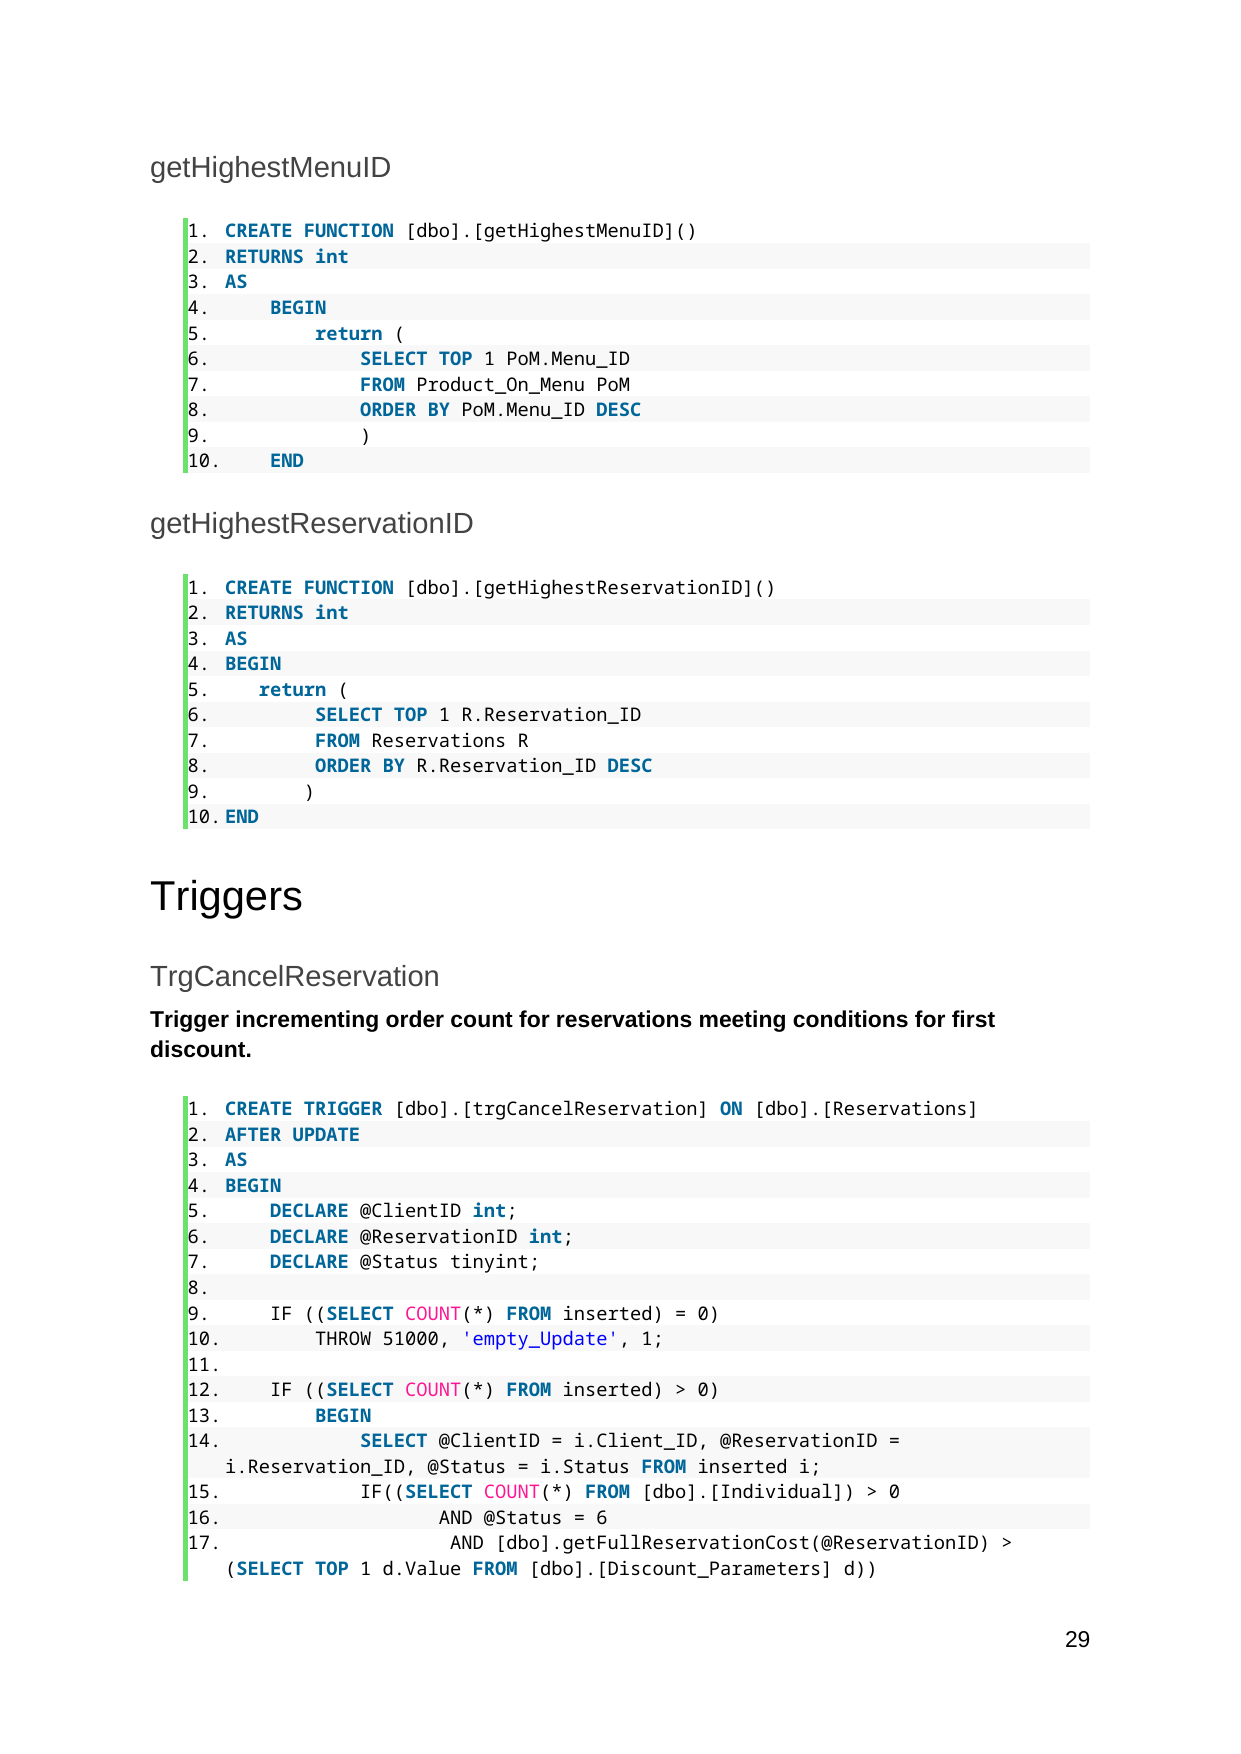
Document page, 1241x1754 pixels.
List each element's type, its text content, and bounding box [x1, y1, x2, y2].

list SELECT TOP 1 R.Reservation_ID [188, 702, 1090, 727]
list DECLARE @Status tinyint; [188, 1249, 1090, 1274]
list DECLARE @ReservationID int; [188, 1223, 1090, 1249]
list AS [188, 269, 1090, 294]
list return ( [188, 676, 1090, 702]
list ) [188, 778, 1090, 804]
list BEGIN [188, 1402, 1090, 1427]
list CREATE FUNCTION [dbo].[getHighestReservationID]() [188, 574, 1090, 599]
list FROM Product_On_Menu PoM [188, 371, 1090, 396]
text Trigger incrementing order count for reservations meeting conditions for first discount. [150, 1006, 1090, 1063]
list BEGIN [188, 1172, 1090, 1198]
list BEGIN [188, 294, 1090, 320]
list ) [188, 422, 1090, 447]
list AND @Status = 6 [188, 1504, 1090, 1529]
list ORDER BY R.Reservation_ID DESC [188, 753, 1090, 778]
list THROW 51000, 'empty_Update', 1; [188, 1325, 1090, 1351]
list AFTER UPDATE [188, 1121, 1090, 1147]
list DECLARE @ClientID int; [188, 1198, 1090, 1223]
list return ( [188, 320, 1090, 345]
list FROM Reservations R [188, 727, 1090, 753]
list AS [188, 625, 1090, 651]
list IF((SELECT COUNT(*) FROM [dbo].[Individual]) > 0 [188, 1478, 1090, 1504]
list ORDER BY PoM.Menu_ID DESC [188, 396, 1090, 422]
list CREATE TRIGGER [dbo].[trgCancelReservation] ON [dbo].[Reservations] [188, 1096, 1090, 1121]
list RETURNS int [188, 599, 1090, 625]
list BEGIN [188, 651, 1090, 676]
subtitle getHighestReservationID [150, 506, 1090, 540]
list END [188, 447, 1090, 473]
subtitle TrgCancelReservation [150, 959, 1090, 993]
list RETURNS int [188, 243, 1090, 269]
list END [188, 804, 1090, 829]
subtitle Triggers [150, 871, 1090, 919]
subtitle getHighestMenuID [150, 150, 1090, 183]
list SELECT @ClientID = i.Client_ID, @ReservationID = i.Reservation_ID, @Status = i.Status FROM inserted i; [188, 1427, 1090, 1478]
list SELECT TOP 1 PoM.Menu_ID [188, 345, 1090, 371]
list AND [dbo].getFullReservationCost(@ReservationID) > (SELECT TOP 1 d.Value FROM [dbo].[Discount_Parameters] d)) [188, 1529, 1090, 1581]
list IF ((SELECT COUNT(*) FROM inserted) > 0) [188, 1376, 1090, 1402]
list IF ((SELECT COUNT(*) FROM inserted) = 0) [188, 1300, 1090, 1325]
list CREATE FUNCTION [dbo].[getHighestMenuID]() [188, 218, 1090, 243]
list AS [188, 1147, 1090, 1172]
